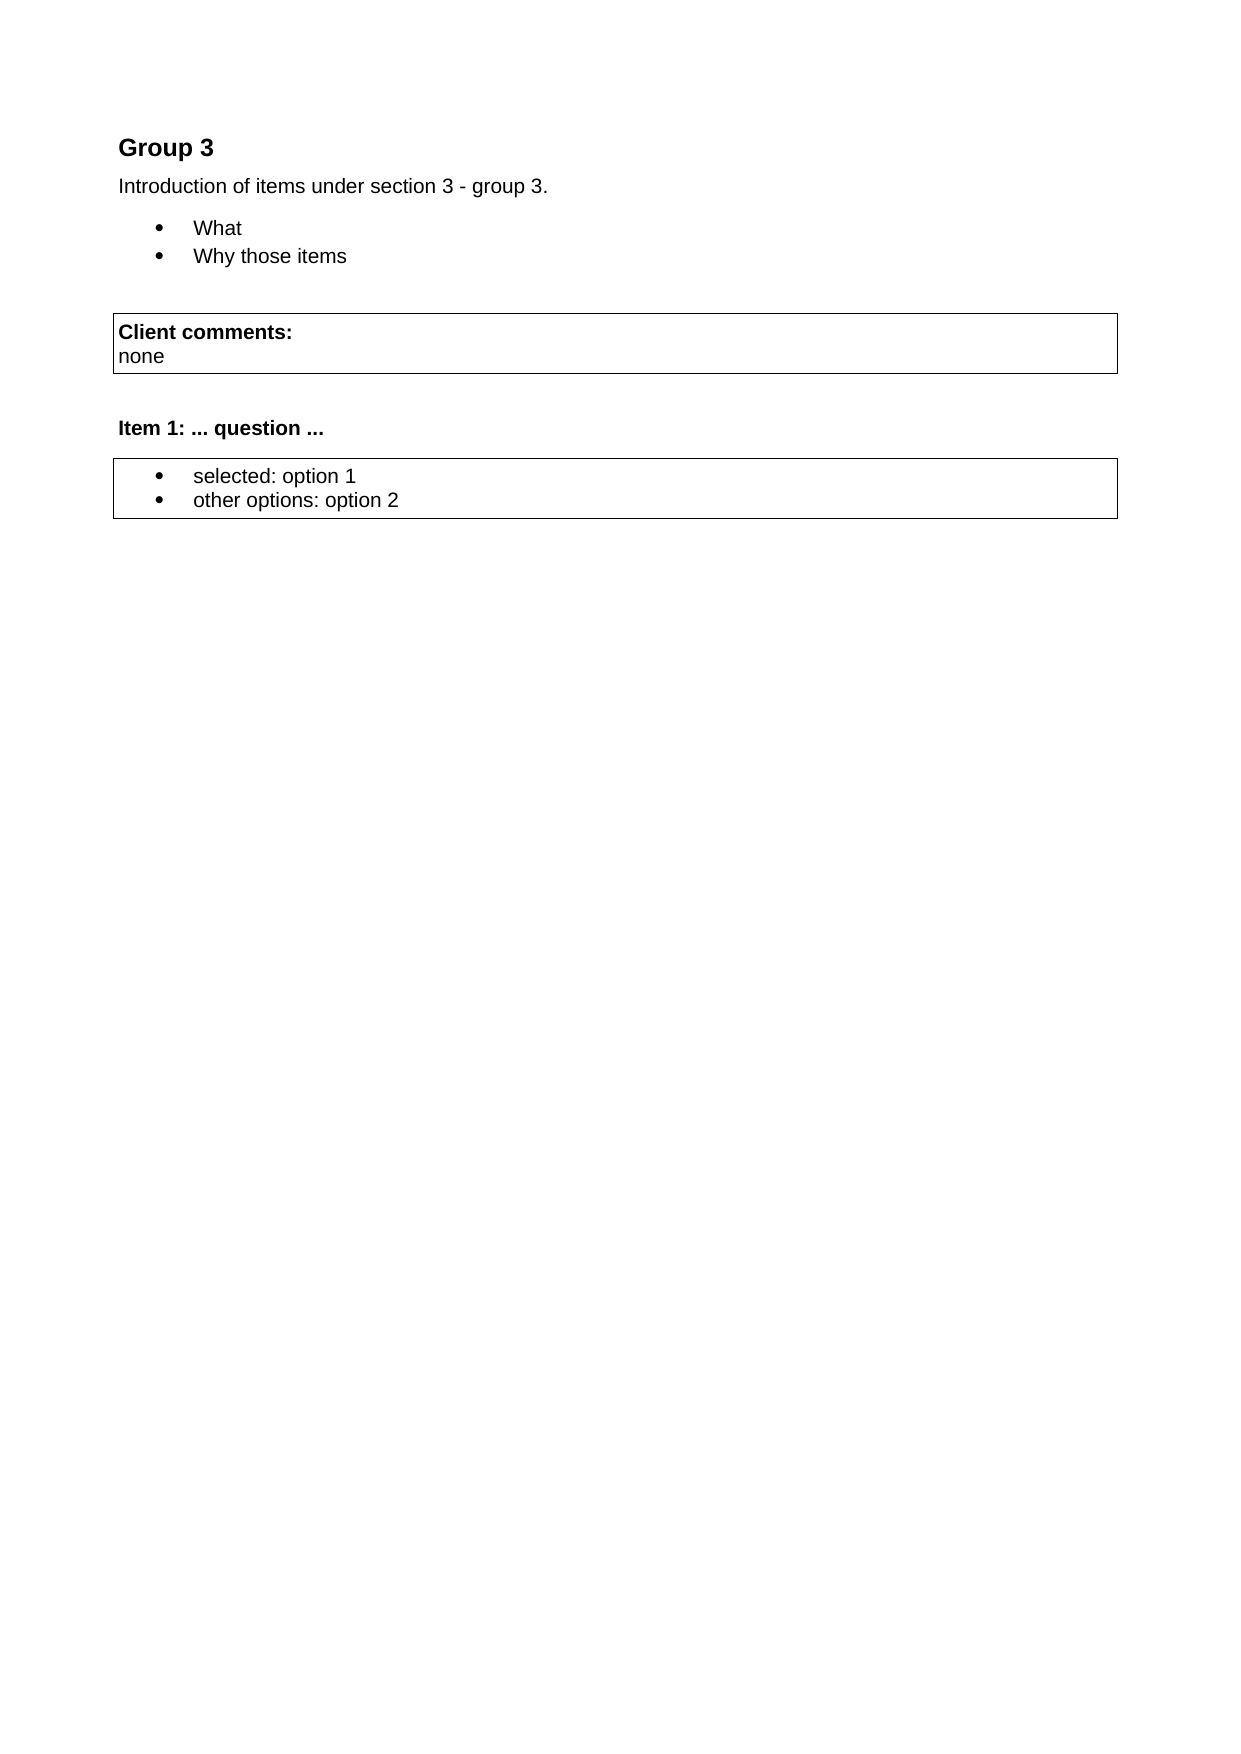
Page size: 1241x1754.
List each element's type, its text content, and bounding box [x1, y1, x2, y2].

text Introduction of items under section 3 - group 3. [118, 174, 1122, 198]
list Why those items [156, 244, 1122, 268]
subtitle Group 3 [118, 133, 1122, 161]
text Item 1: ... question ... [118, 416, 1122, 440]
table_header selected: option 1 other options: option 2 [114, 459, 1117, 518]
table_header Client comments: none [114, 314, 1117, 373]
list What [156, 216, 1122, 240]
